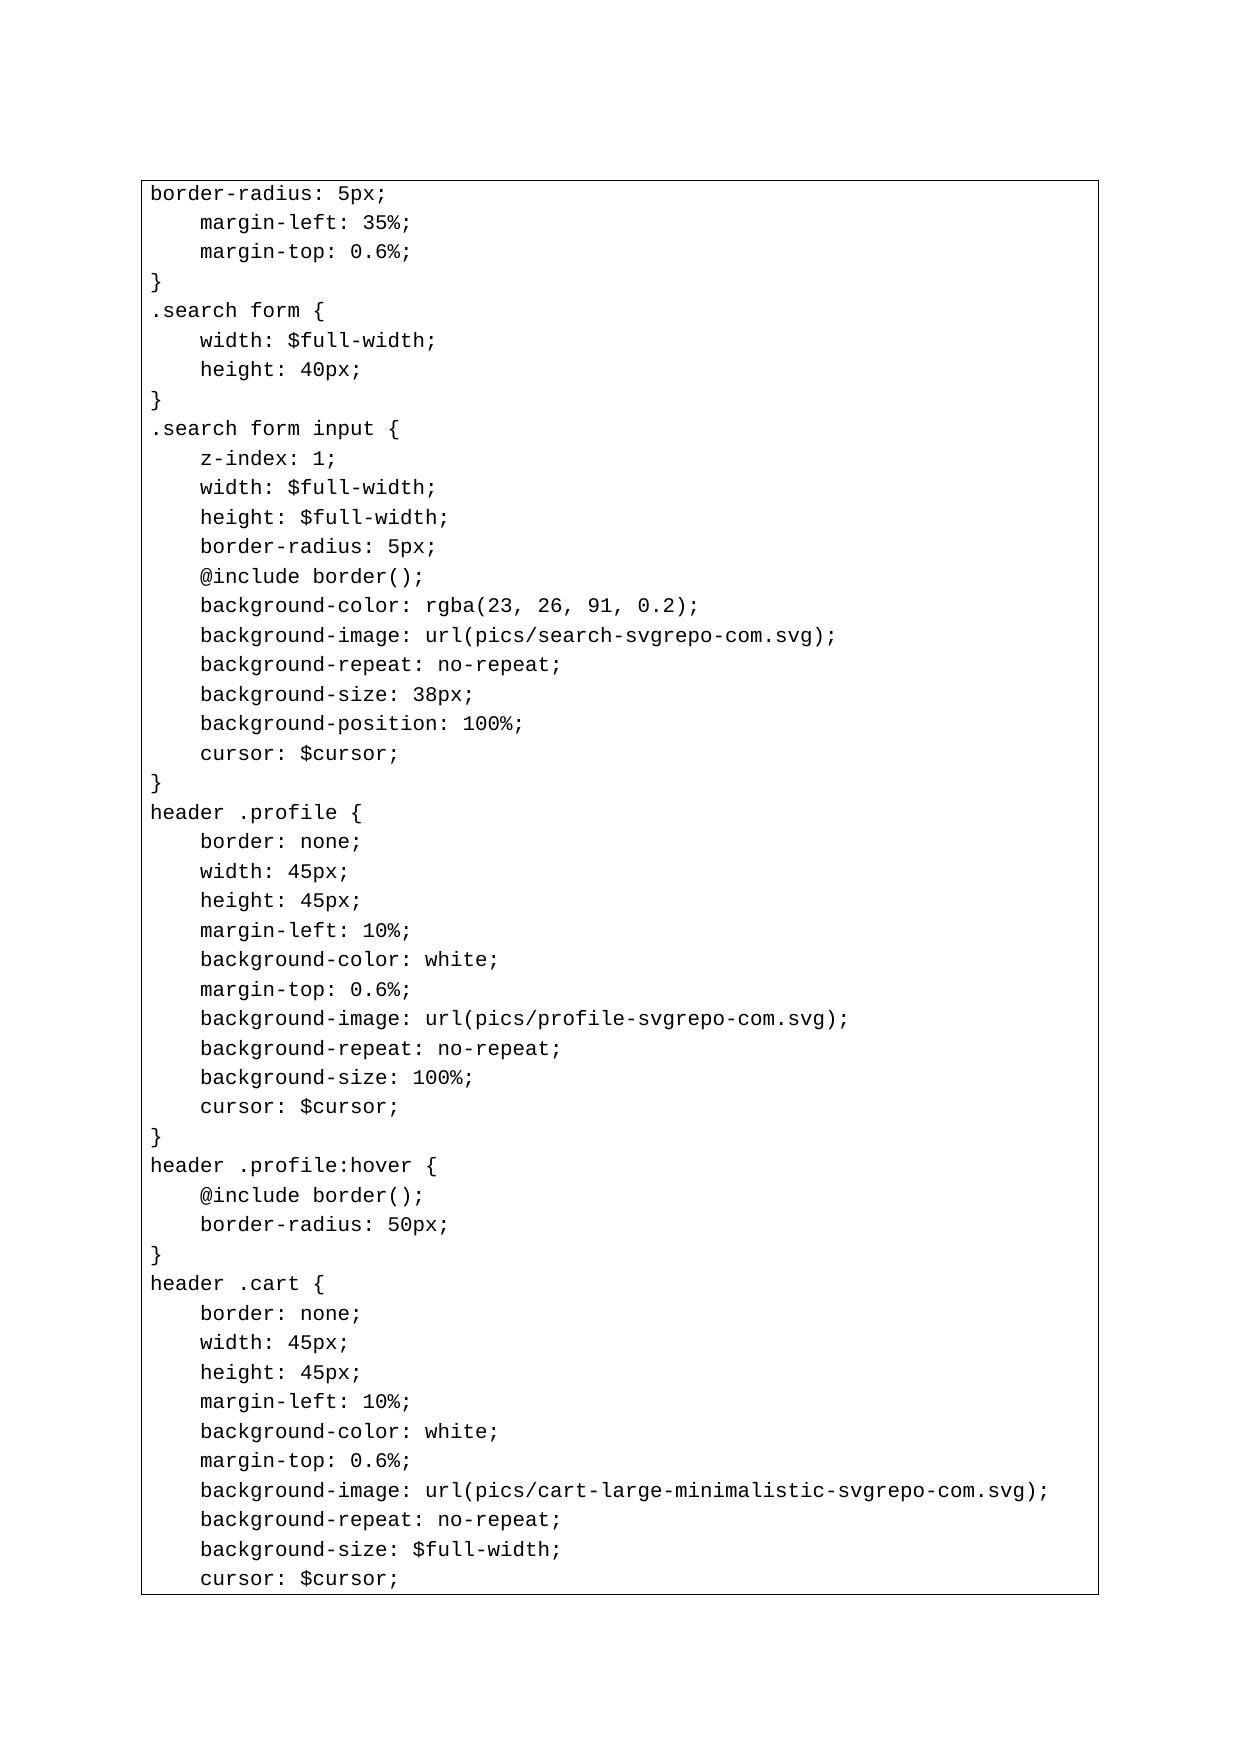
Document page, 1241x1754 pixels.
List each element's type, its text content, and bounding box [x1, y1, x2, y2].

text background-repeat: no-repeat; [142, 1034, 1098, 1061]
text border: none; [142, 1300, 1098, 1326]
text background-color: white; [142, 946, 1098, 973]
text margin-top: 0.6%; [142, 1447, 1098, 1474]
text header .profile { [142, 798, 1098, 825]
text background-repeat: no-repeat; [142, 651, 1098, 678]
text height: 45px; [142, 887, 1098, 914]
text } [142, 268, 1098, 295]
text margin-top: 0.6%; [142, 238, 1098, 265]
text background-position: 100%; [142, 710, 1098, 737]
text width: 45px; [142, 1329, 1098, 1356]
text margin-left: 10%; [142, 916, 1098, 943]
text background-size: 100%; [142, 1064, 1098, 1091]
text margin-top: 0.6%; [142, 975, 1098, 1002]
text border-radius: 5px; [142, 533, 1098, 560]
text background-image: url(pics/profile-svgrepo-com.svg); [142, 1005, 1098, 1032]
text background-size: $full-width; [142, 1536, 1098, 1562]
text height: 40px; [142, 356, 1098, 383]
text @include border(); [142, 563, 1098, 589]
text } [142, 769, 1098, 796]
text } [142, 1241, 1098, 1267]
text .search form input { [142, 415, 1098, 442]
text margin-left: 35%; [142, 209, 1098, 236]
text width: 45px; [142, 857, 1098, 884]
text border-radius: 50px; [142, 1211, 1098, 1238]
text background-color: white; [142, 1418, 1098, 1444]
text border-radius: 5px; [142, 181, 1098, 206]
text z-index: 1; [142, 445, 1098, 472]
text background-repeat: no-repeat; [142, 1506, 1098, 1533]
text background-image: url(pics/search-svgrepo-com.svg); [142, 622, 1098, 648]
text @include border(); [142, 1182, 1098, 1208]
text } [142, 386, 1098, 413]
text } [142, 1123, 1098, 1149]
text cursor: $cursor; [142, 739, 1098, 766]
text border: none; [142, 828, 1098, 855]
text .search form { [142, 297, 1098, 324]
text cursor: $cursor; [142, 1093, 1098, 1120]
text height: $full-width; [142, 504, 1098, 531]
text header .cart { [142, 1270, 1098, 1297]
text width: $full-width; [142, 474, 1098, 501]
text margin-left: 10%; [142, 1388, 1098, 1415]
text width: $full-width; [142, 327, 1098, 354]
text header .profile:hover { [142, 1152, 1098, 1179]
text background-size: 38px; [142, 681, 1098, 707]
text height: 45px; [142, 1359, 1098, 1385]
text cursor: $cursor; [142, 1565, 1098, 1594]
text background-color: rgba(23, 26, 91, 0.2); [142, 592, 1098, 619]
text background-image: url(pics/cart-large-minimalistic-svgrepo-com.svg); [142, 1477, 1098, 1503]
